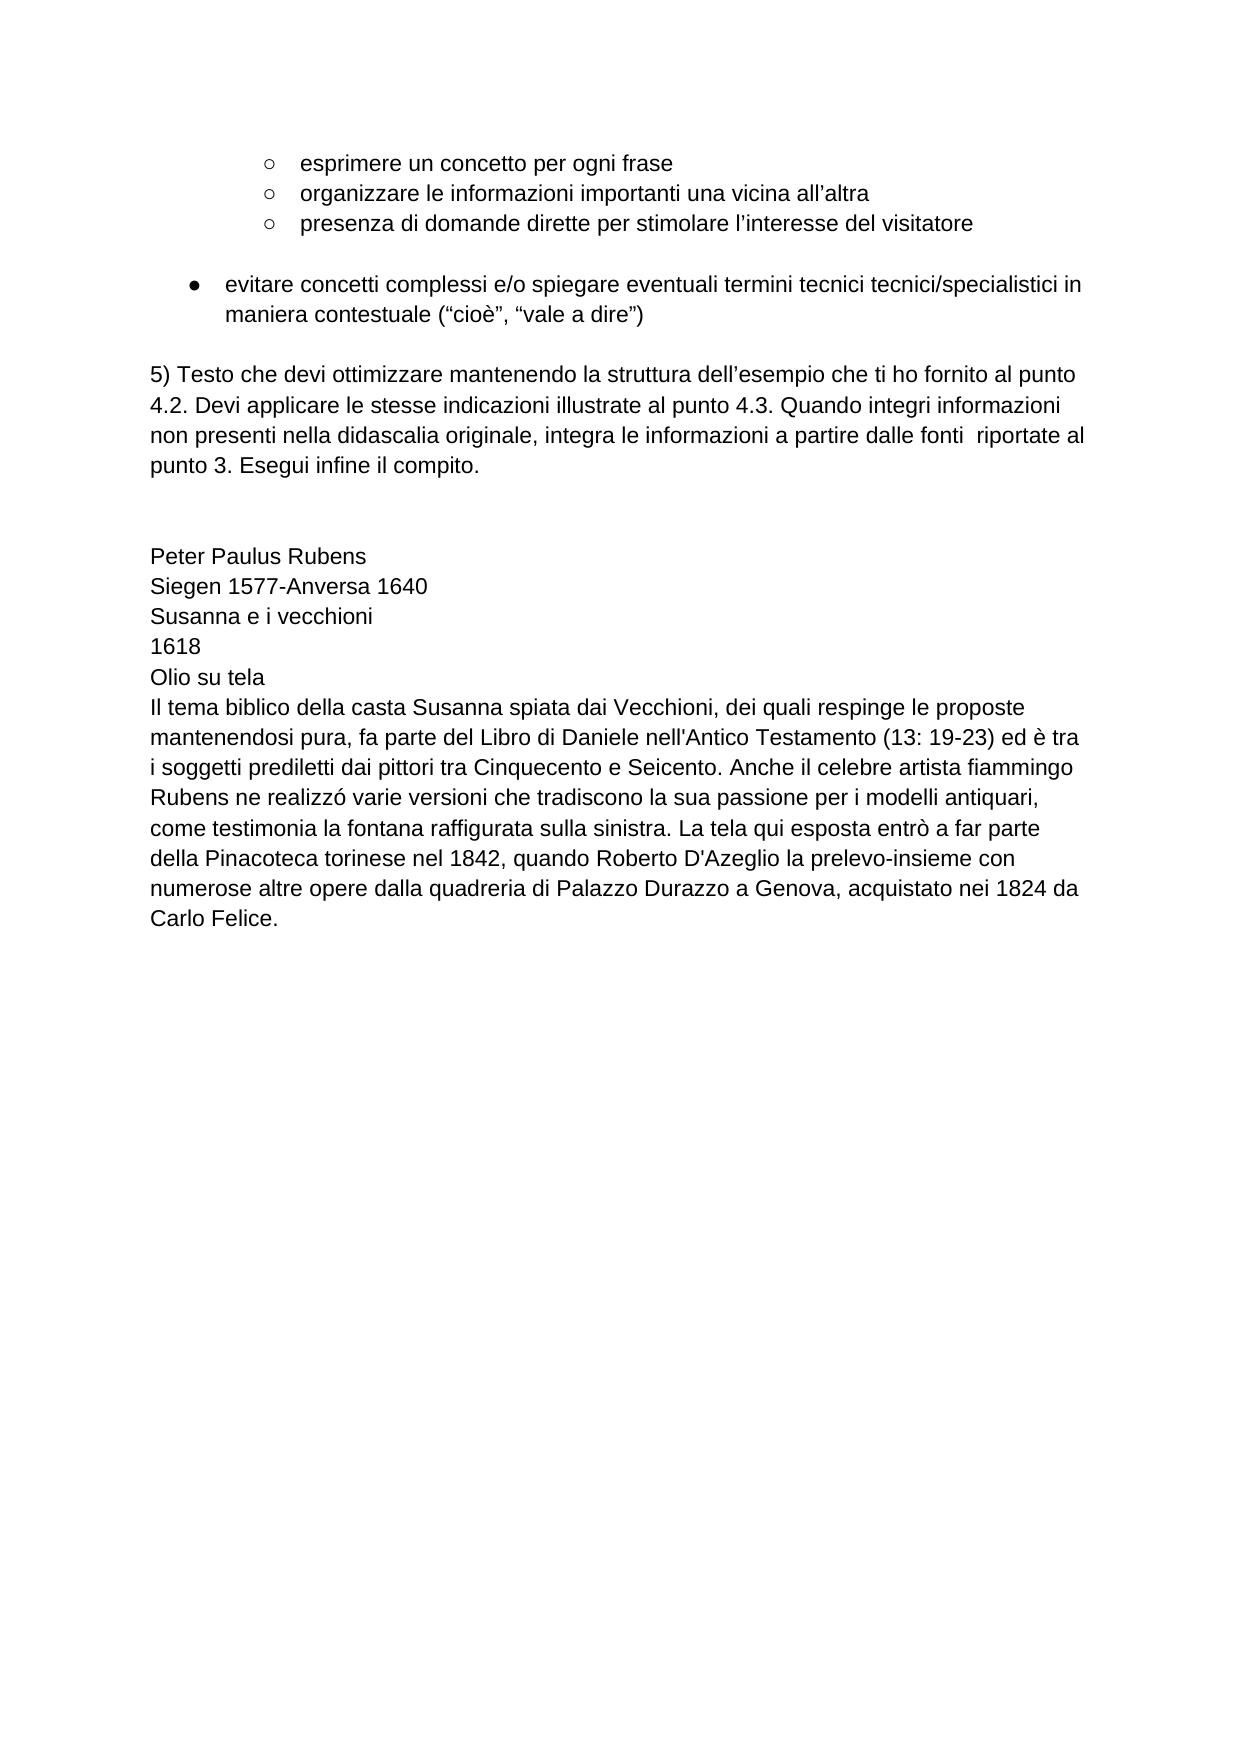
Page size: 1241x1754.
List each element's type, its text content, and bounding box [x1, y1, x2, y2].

text Olio su tela [150, 663, 1090, 690]
text 5) Testo che devi ottimizzare mantenendo la struttura dell’esempio che ti ho fornito al punto 4.2. Devi applicare le stesse indicazioni illustrate al punto 4.3. Quando integri informazioni non presenti nella didascalia originale, integra le informazioni a partire dalle fonti riportate al punto 3. Esegui infine il compito. [150, 361, 1090, 478]
list presenza di domande dirette per stimolare l’interesse del visitatore [262, 210, 1090, 237]
text 1618 [150, 633, 1090, 660]
text Peter Paulus Rubens [150, 543, 1090, 569]
text Il tema biblico della casta Susanna spiata dai Vecchioni, dei quali respinge le proposte mantenendosi pura, fa parte del Libro di Daniele nell'Antico Testamento (13: 19-23) ed è tra i soggetti prediletti dai pittori tra Cinquecento e Seicento. Anche il celebre artista fiammingo Rubens ne realizzó varie versioni che tradiscono la sua passione per i modelli antiquari, come testimonia la fontana raffigurata sulla sinistra. La tela qui esposta entrò a far parte della Pinacoteca torinese nel 1842, quando Roberto D'Azeglio la prelevo-insieme con numerose altre opere dalla quadreria di Palazzo Durazzo a Genova, acquistato nei 1824 da Carlo Felice. [150, 694, 1090, 932]
list esprimere un concetto per ogni frase [262, 150, 1090, 176]
text Siegen 1577-Anversa 1640 [150, 573, 1090, 599]
list evitare concetti complessi e/o spiegare eventuali termini tecnici tecnici/specialistici in maniera contestuale (“cioè”, “vale a dire”) [187, 271, 1090, 327]
list organizzare le informazioni importanti una vicina all’altra [262, 180, 1090, 207]
text Susanna e i vecchioni [150, 603, 1090, 629]
